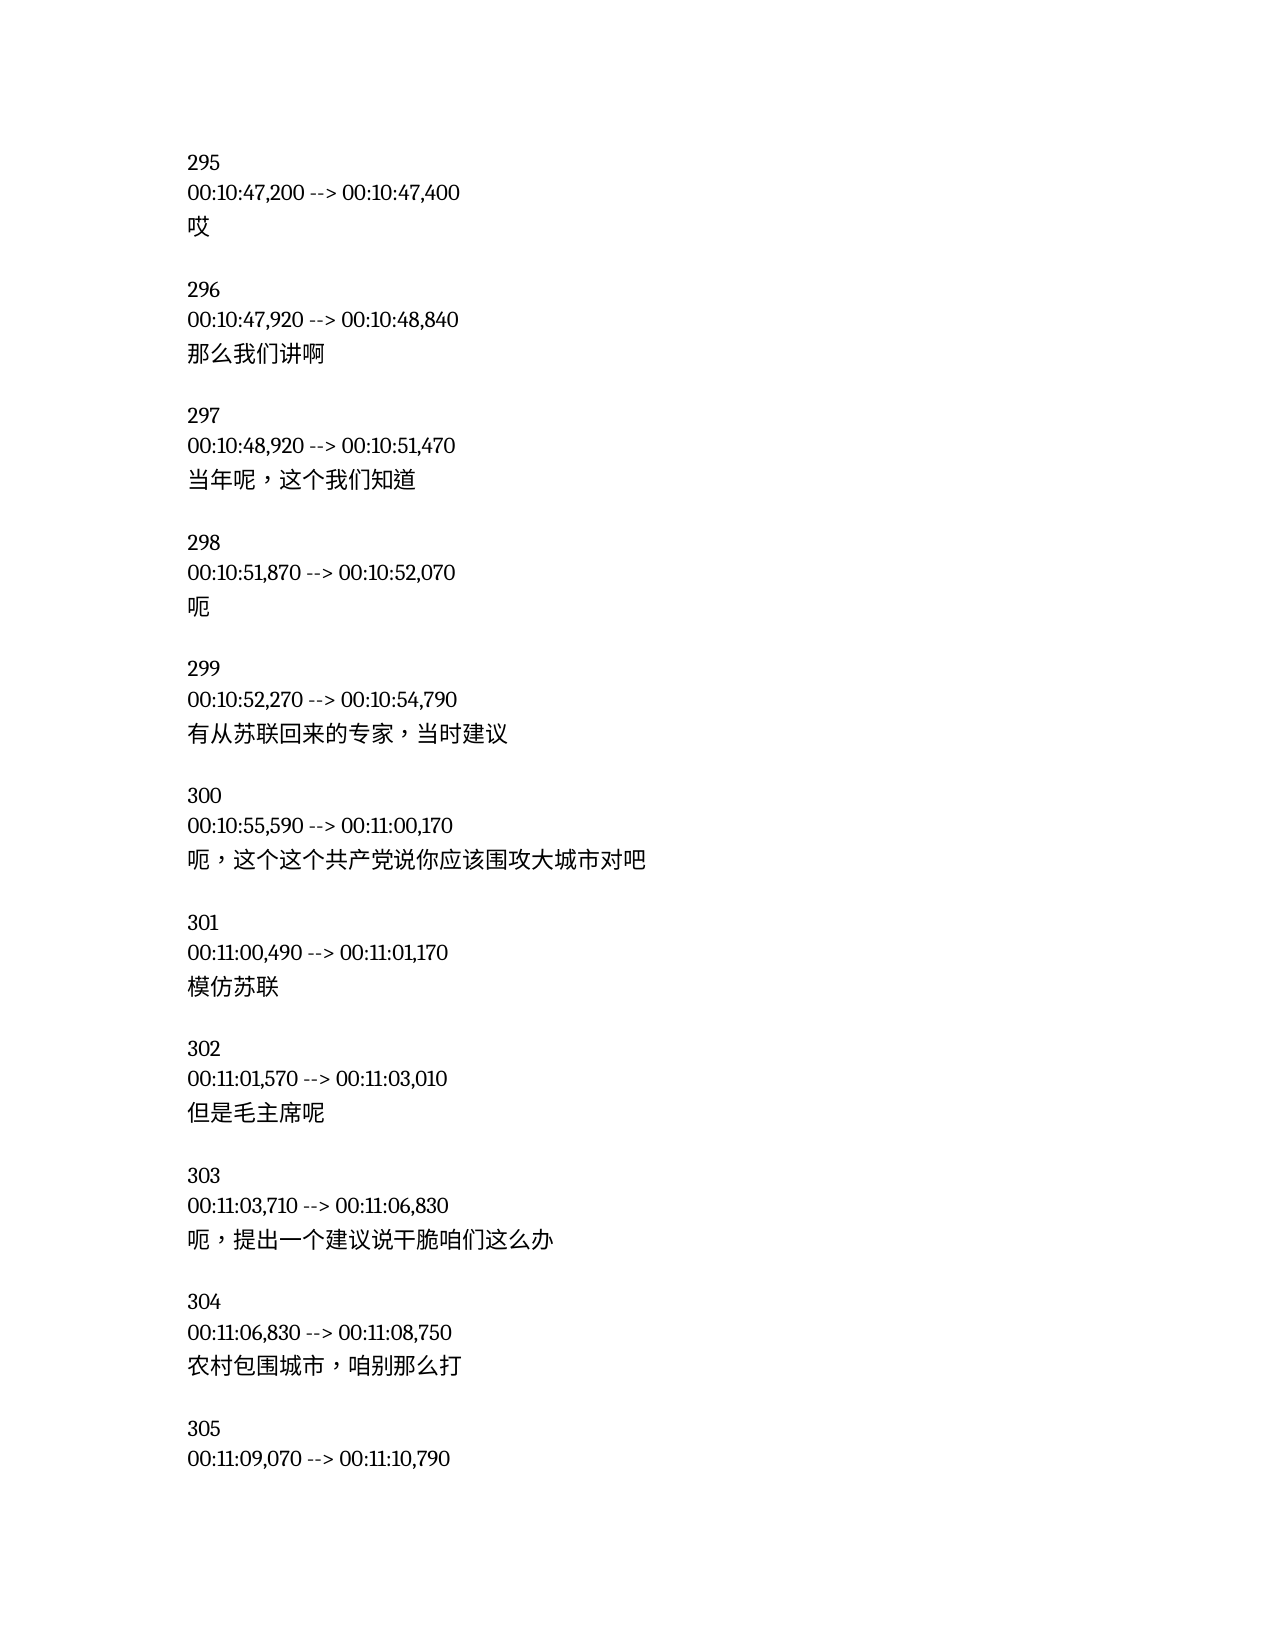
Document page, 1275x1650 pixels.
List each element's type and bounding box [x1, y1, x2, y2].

text [187, 150, 1087, 1472]
